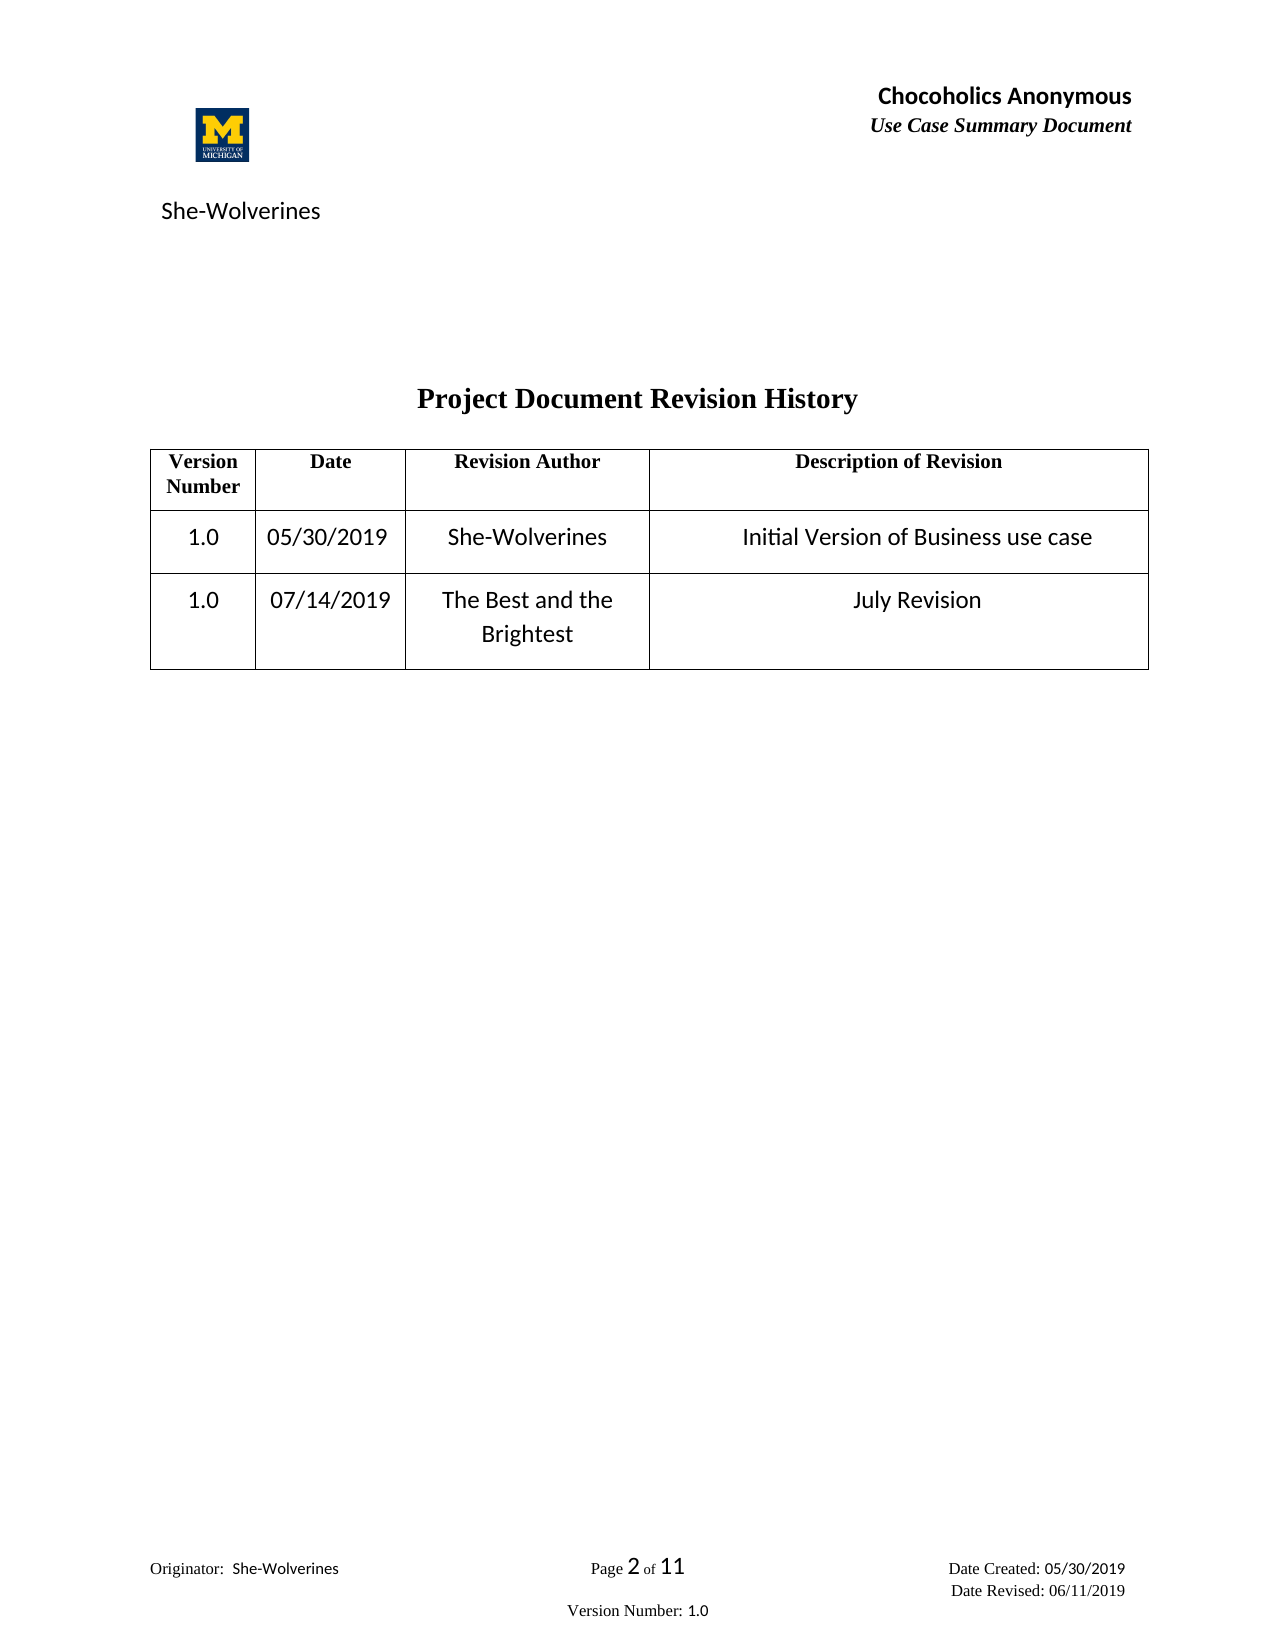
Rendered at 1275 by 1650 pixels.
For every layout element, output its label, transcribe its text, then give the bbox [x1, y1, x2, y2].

table_header Description of Revision [650, 450, 1148, 510]
table_header Date [256, 450, 405, 510]
table_cell July Revision [650, 574, 1148, 669]
picture [195, 108, 250, 162]
table_cell Initial Version of Business use case [650, 511, 1148, 572]
text Project Document Revision History [150, 381, 1125, 415]
table_cell 05/30/2019 [256, 511, 405, 572]
table_cell 1.0 [151, 511, 255, 572]
table_header Revision Author [406, 450, 649, 510]
table_cell 07/14/2019 [256, 574, 405, 669]
table_cell She-Wolverines [406, 511, 649, 572]
table_header VersionNumber [151, 450, 255, 510]
table_cell 1.0 [151, 574, 255, 669]
table_cell The Best and the Brightest [406, 574, 649, 669]
